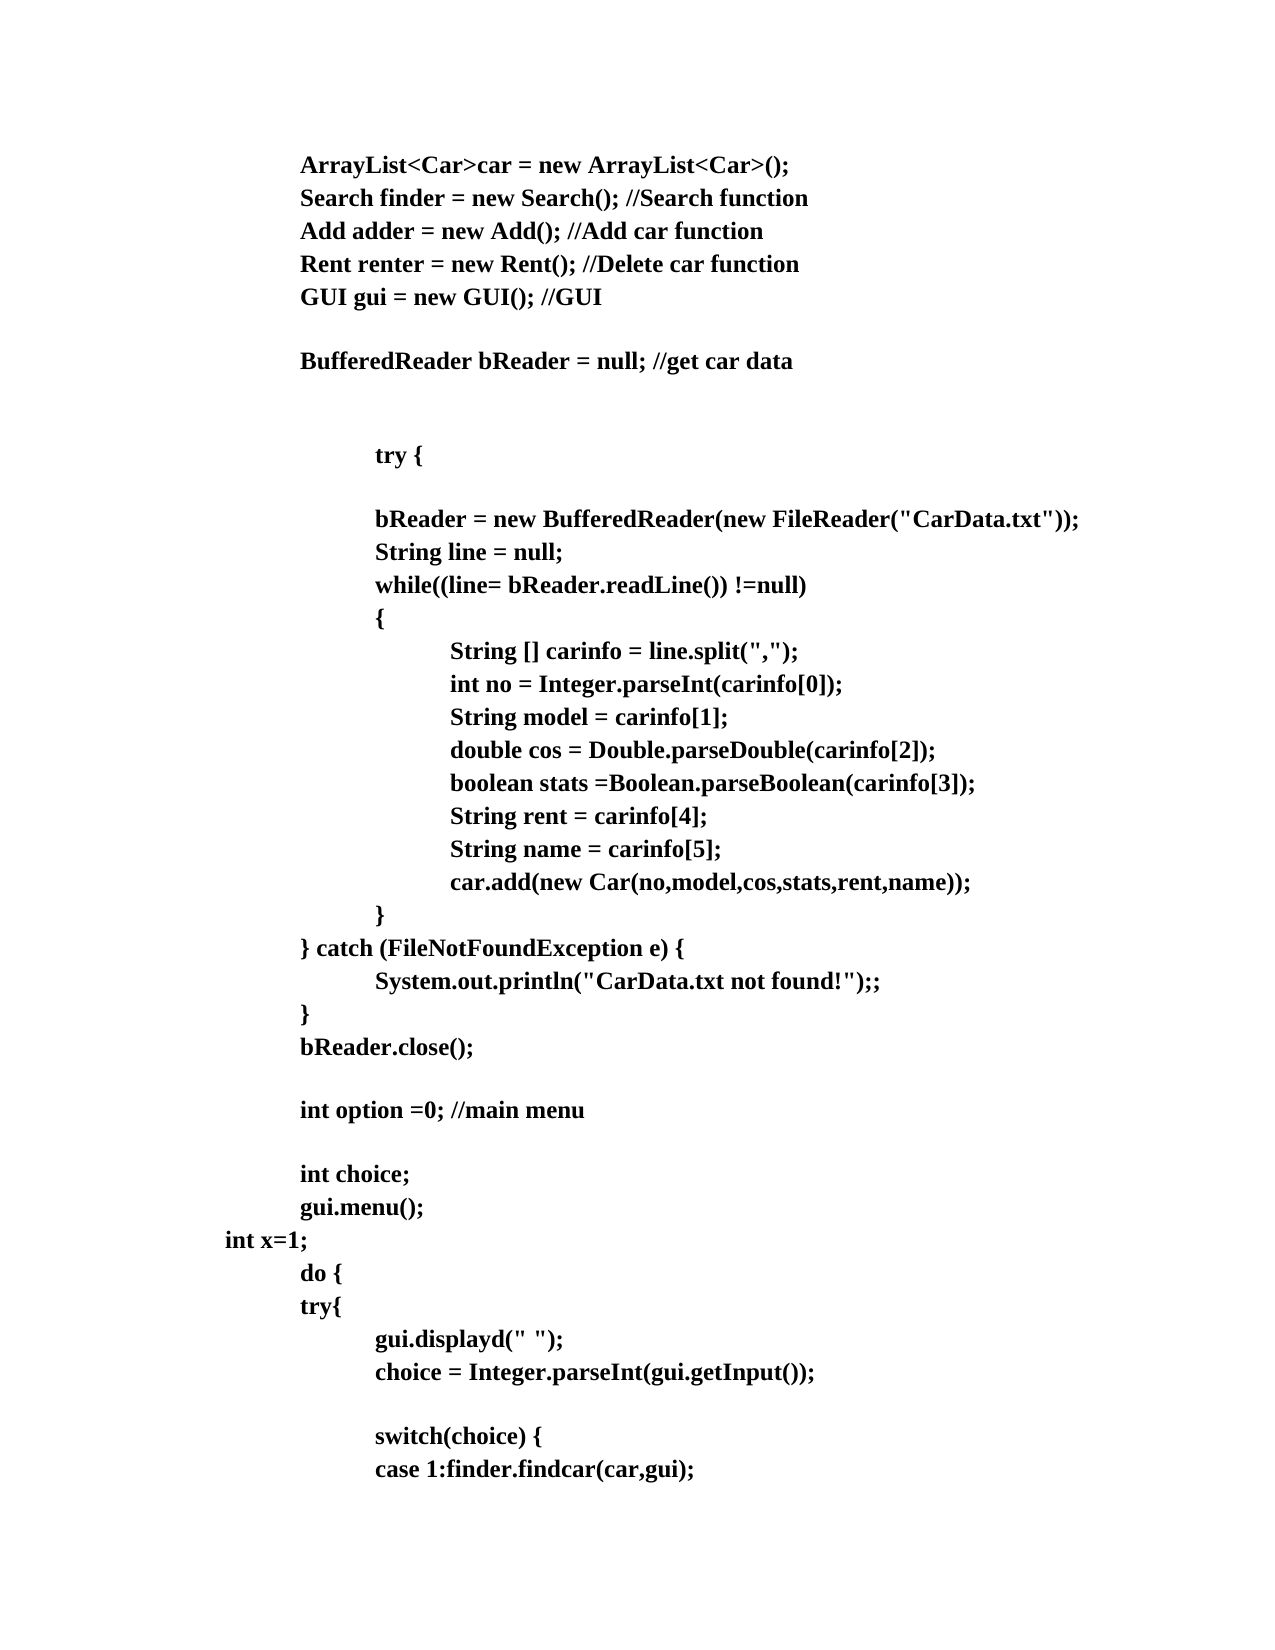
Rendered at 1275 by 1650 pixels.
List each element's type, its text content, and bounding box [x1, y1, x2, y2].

text BufferedReader bReader = null; //get car data [150, 346, 1125, 374]
text do { [150, 1258, 1125, 1287]
text switch(choice) { [150, 1421, 1125, 1450]
text String [] carinfo = line.split(","); [150, 636, 1125, 664]
text int x=1; [150, 1225, 1125, 1254]
text String model = carinfo[1]; [150, 702, 1125, 731]
text Rent renter = new Rent(); //Delete car function [150, 249, 1125, 278]
text choice = Integer.parseInt(gui.getInput()); [150, 1357, 1125, 1386]
text } [150, 999, 1125, 1028]
text String rent = carinfo[4]; [150, 801, 1125, 829]
text ArrayList<Car>car = new ArrayList<Car>(); [150, 150, 1125, 179]
text while((line= bReader.readLine()) !=null) [150, 570, 1125, 598]
text int option =0; //main menu [150, 1096, 1125, 1124]
text Add adder = new Add(); //Add car function [150, 216, 1125, 245]
text double cos = Double.parseDouble(carinfo[2]); [150, 735, 1125, 763]
text GUI gui = new GUI(); //GUI [150, 282, 1125, 311]
text car.add(new Car(no,model,cos,stats,rent,name)); [150, 867, 1125, 896]
text Search finder = new Search(); //Search function [150, 183, 1125, 212]
text { [150, 603, 1125, 631]
text int no = Integer.parseInt(carinfo[0]); [150, 669, 1125, 697]
text bReader.close(); [150, 1032, 1125, 1061]
text boolean stats =Boolean.parseBoolean(carinfo[3]); [150, 768, 1125, 797]
text } [150, 900, 1125, 929]
text String line = null; [150, 537, 1125, 565]
text System.out.println("CarData.txt not found!");; [150, 966, 1125, 995]
text case 1:finder.findcar(car,gui); [150, 1454, 1125, 1483]
text gui.displayd(" "); [150, 1324, 1125, 1353]
text gui.menu(); [150, 1192, 1125, 1221]
text try { [150, 440, 1125, 469]
text String name = carinfo[5]; [150, 834, 1125, 863]
text try{ [150, 1291, 1125, 1320]
text int choice; [150, 1159, 1125, 1188]
text bReader = new BufferedReader(new FileReader("CarData.txt")); [150, 504, 1125, 532]
text } catch (FileNotFoundException e) { [150, 933, 1125, 962]
